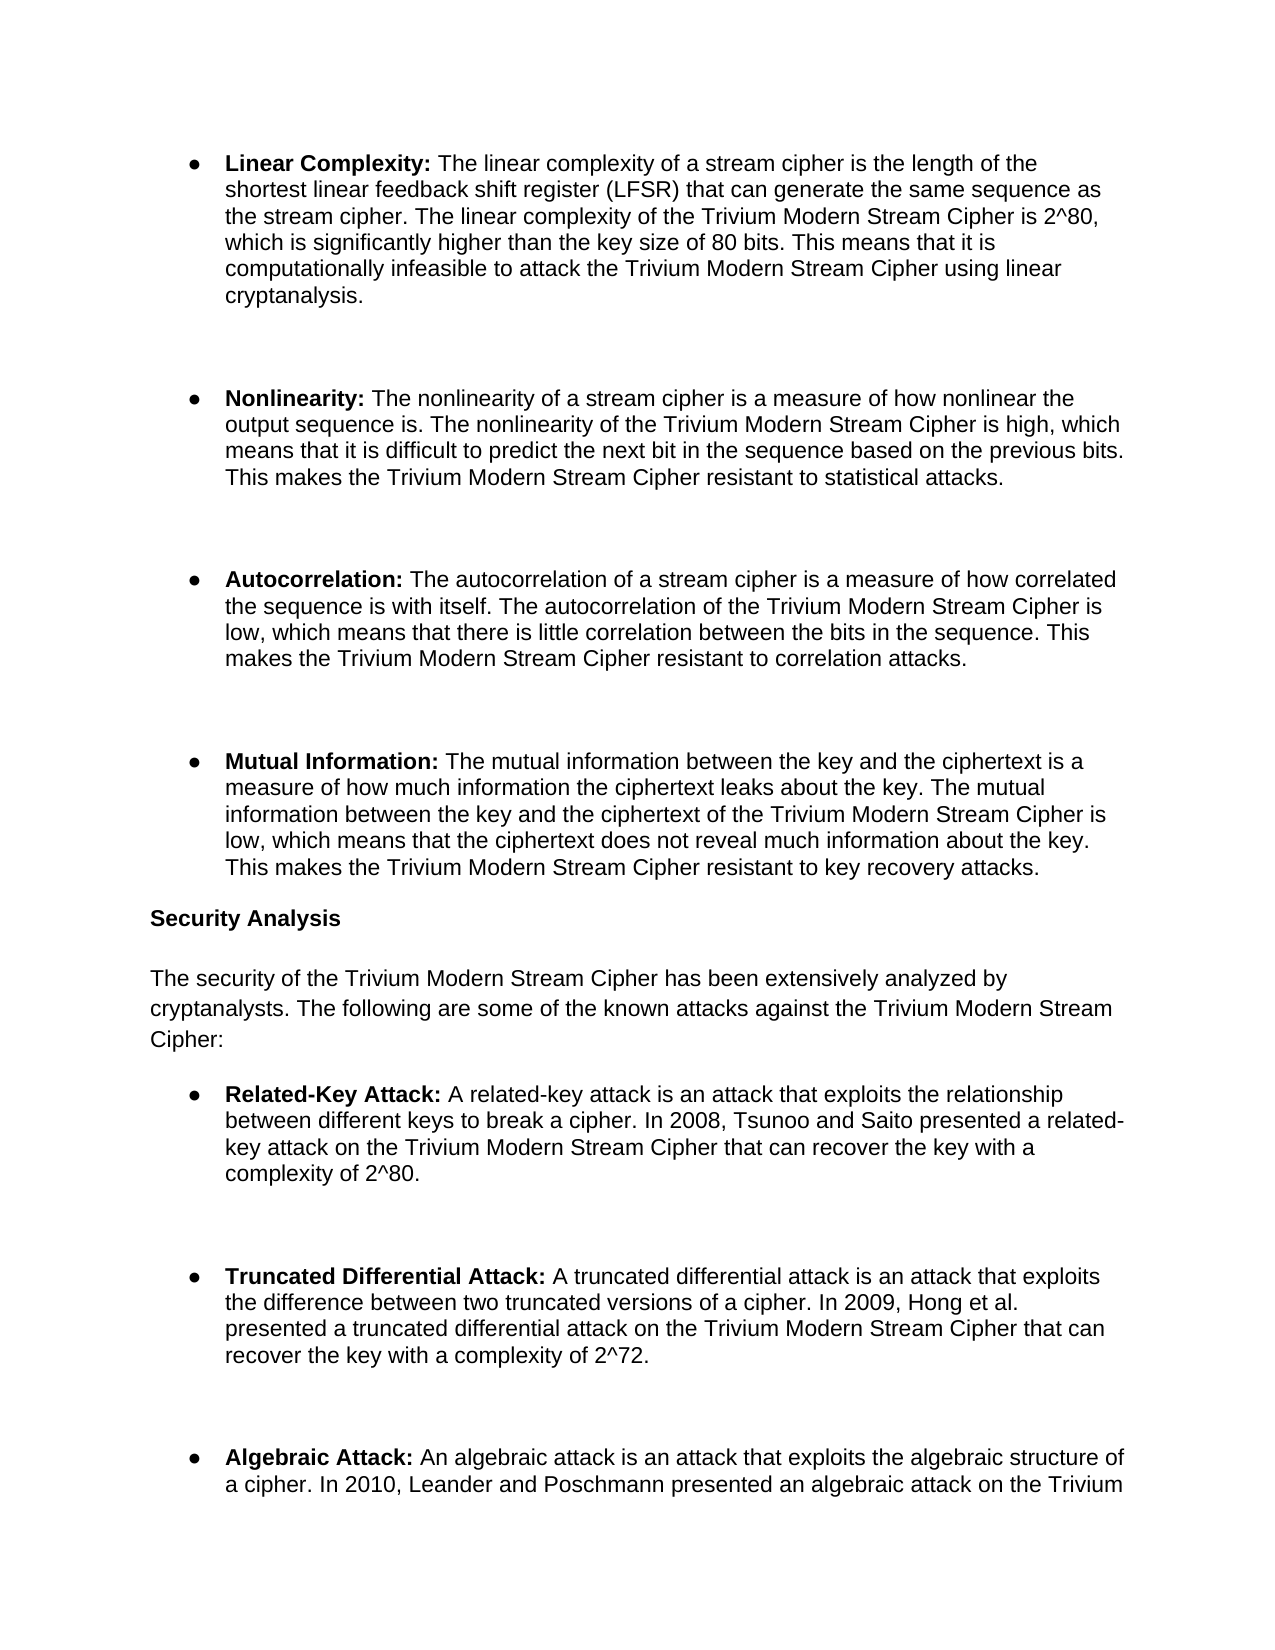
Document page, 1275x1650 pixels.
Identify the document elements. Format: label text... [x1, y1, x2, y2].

list Related-Key Attack: A related-key attack is an attack that exploits the relationship between different keys to break a cipher. In 2008, Tsunoo and Saito presented a related-key attack on the Trivium Modern Stream Cipher that can recover the key with a complexity of 2^80. [187, 1081, 1125, 1186]
list Linear Complexity: The linear complexity of a stream cipher is the length of the shortest linear feedback shift register (LFSR) that can generate the same sequence as the stream cipher. The linear complexity of the Trivium Modern Stream Cipher is 2^80, which is significantly higher than the key size of 80 bits. This means that it is computationally infeasible to attack the Trivium Modern Stream Cipher using linear cryptanalysis. [187, 150, 1125, 308]
list Mutual Information: The mutual information between the key and the ciphertext is a measure of how much information the ciphertext leaks about the key. The mutual information between the key and the ciphertext of the Trivium Modern Stream Cipher is low, which means that the ciphertext does not reveal much information about the key. This makes the Trivium Modern Stream Cipher resistant to key recovery attacks. [187, 748, 1125, 880]
list Autocorrelation: The autocorrelation of a stream cipher is a measure of how correlated the sequence is with itself. The autocorrelation of the Trivium Modern Stream Cipher is low, which means that there is little correlation between the bits in the sequence. This makes the Trivium Modern Stream Cipher resistant to correlation attacks. [187, 566, 1125, 672]
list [187, 1444, 1125, 1497]
list Nonlinearity: The nonlinearity of a stream cipher is a measure of how nonlinear the output sequence is. The nonlinearity of the Trivium Modern Stream Cipher is high, which means that it is difficult to predict the next bit in the sequence based on the previous bits. This makes the Trivium Modern Stream Cipher resistant to statistical attacks. [187, 384, 1125, 490]
text Security Analysis [150, 905, 1125, 931]
list Truncated Differential Attack: A truncated differential attack is an attack that exploits the difference between two truncated versions of a cipher. In 2009, Hong et al. presented a truncated differential attack on the Trivium Modern Stream Cipher that can recover the key with a complexity of 2^72. [187, 1263, 1125, 1368]
text The security of the Trivium Modern Stream Cipher has been extensively analyzed by cryptanalysts. The following are some of the known attacks against the Trivium Modern Stream Cipher: [150, 965, 1125, 1052]
